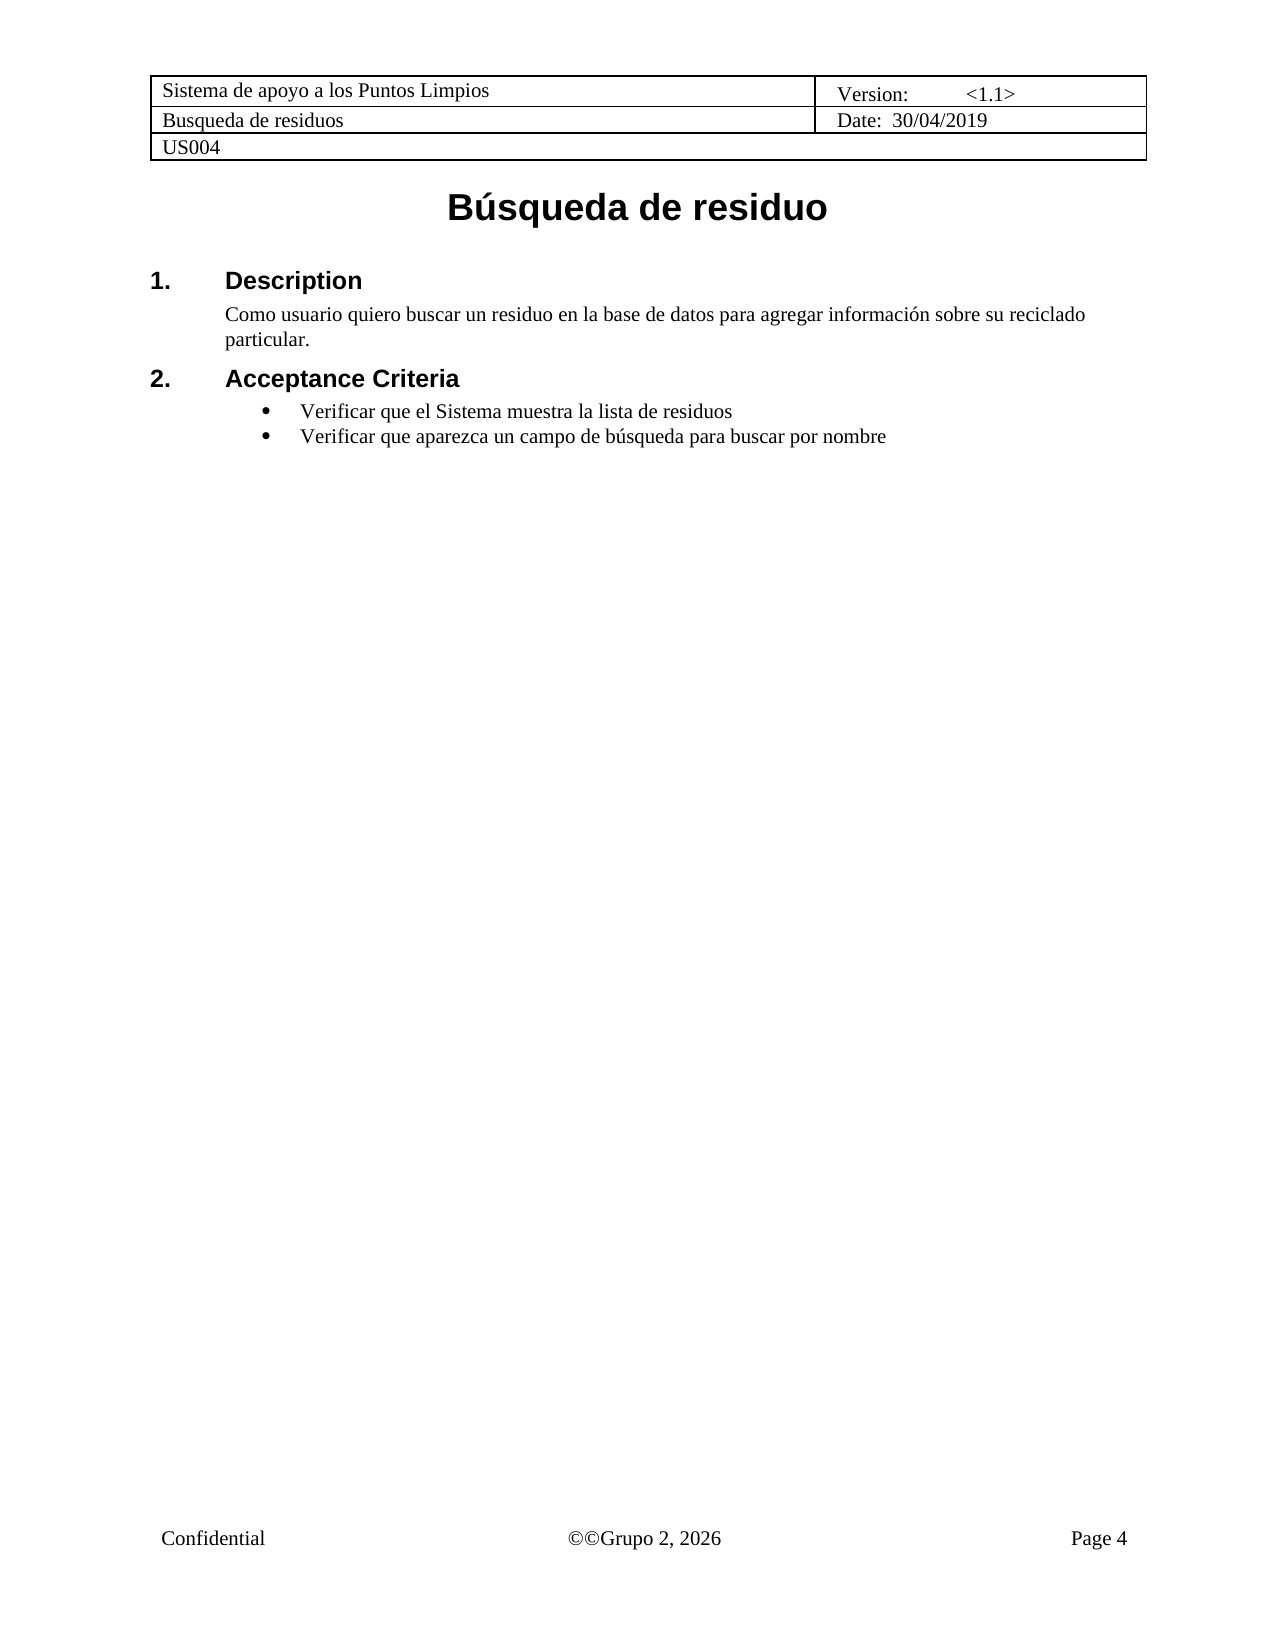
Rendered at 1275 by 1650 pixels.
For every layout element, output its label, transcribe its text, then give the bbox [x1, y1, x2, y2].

subtitle Acceptance Criteria [150, 363, 1125, 392]
subtitle Description [150, 266, 1125, 295]
list Verificar que aparezca un campo de búsqueda para buscar por nombre [262, 423, 1125, 448]
title Búsqueda de residuo [150, 185, 1125, 228]
list Verificar que el Sistema muestra la lista de residuos [262, 398, 1125, 423]
text Como usuario quiero buscar un residuo en la base de datos para agregar información sobre su reciclado particular. [225, 301, 1125, 351]
